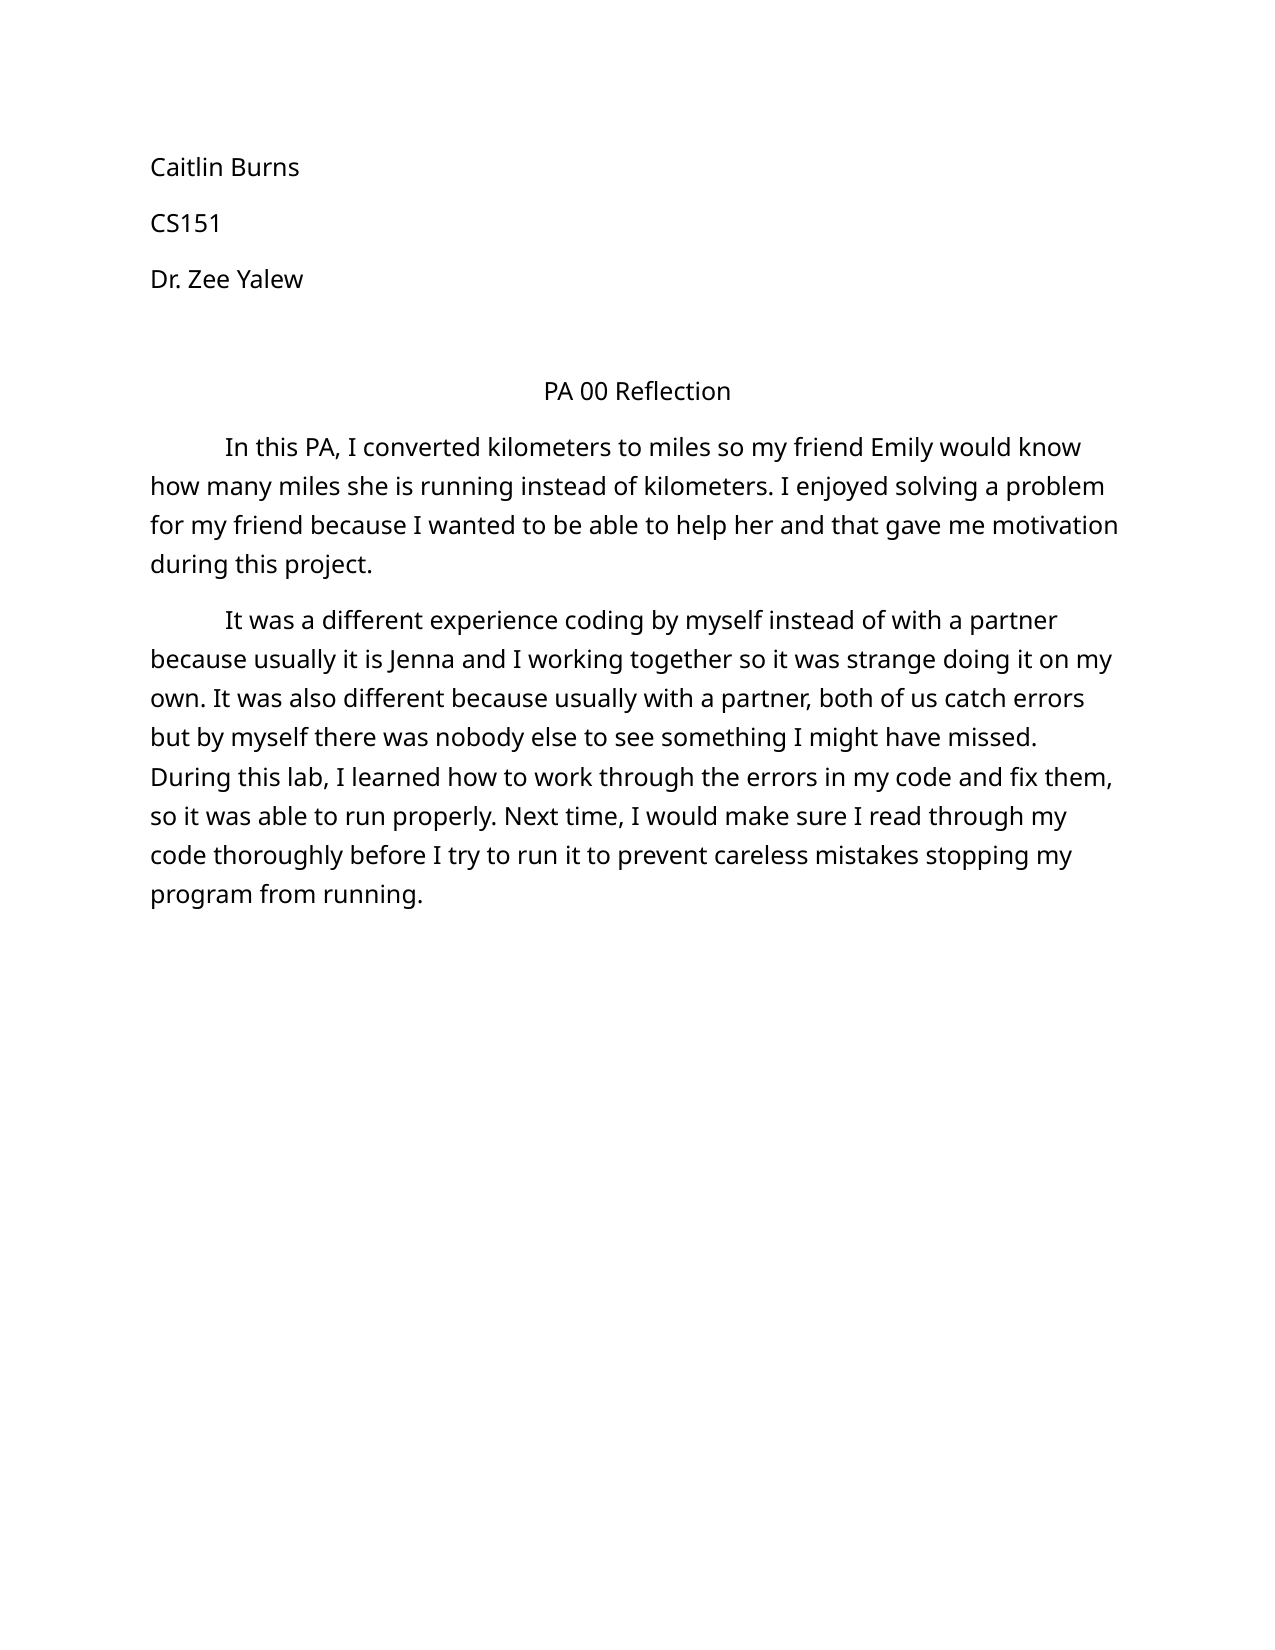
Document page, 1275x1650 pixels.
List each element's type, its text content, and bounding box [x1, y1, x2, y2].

text It was a different experience coding by myself instead of with a partner because usually it is Jenna and I working together so it was strange doing it on my own. It was also different because usually with a partner, both of us catch errors but by myself there was nobody else to see something I might have missed. During this lab, I learned how to work through the errors in my code and fix them, so it was able to run properly. Next time, I would make sure I read through my code thoroughly before I try to run it to prevent careless mistakes stopping my program from running. [150, 602, 1125, 911]
text Caitlin Burns [150, 150, 1125, 184]
text CS151 [150, 206, 1125, 240]
text In this PA, I converted kilometers to miles so my friend Emily would know how many miles she is running instead of kilometers. I enjoyed solving a problem for my friend because I wanted to be able to help her and that gave me motivation during this project. [150, 429, 1125, 581]
text Dr. Zee Yalew [150, 262, 1125, 296]
text PA 00 Reflection [150, 373, 1125, 407]
